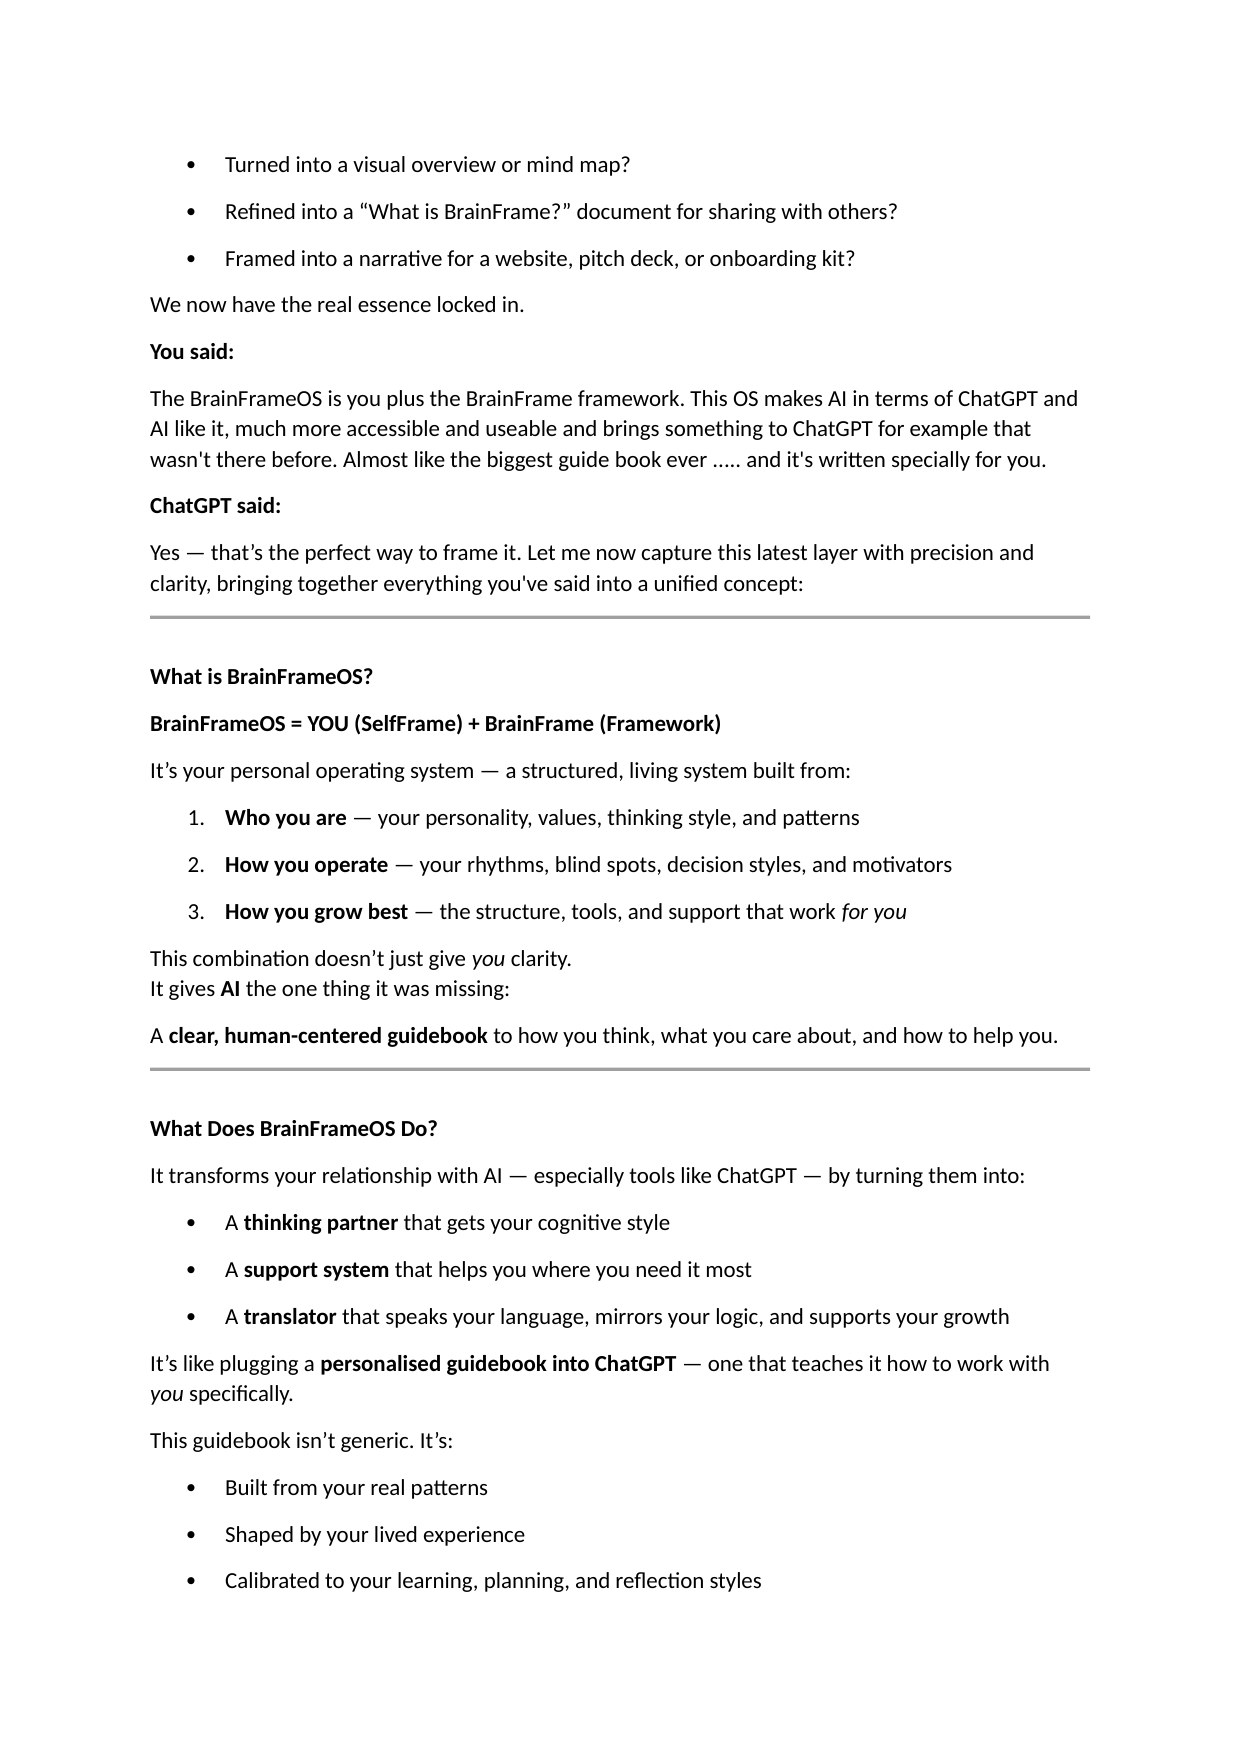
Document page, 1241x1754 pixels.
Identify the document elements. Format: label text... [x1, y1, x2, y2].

text The BrainFrameOS is you plus the BrainFrame framework. This OS makes AI in terms of ChatGPT and AI like it, much more accessible and useable and brings something to ChatGPT for example that wasn't there before. Almost like the biggest guide book ever ..... and it's written specially for you. [150, 384, 1090, 473]
list A support system that helps you where you need it most [187, 1255, 1090, 1283]
text It transforms your relationship with AI — especially tools like ChatGPT — by turning them into: [150, 1161, 1090, 1189]
list How you grow best — the structure, tools, and support that work for you [187, 897, 1090, 925]
text BrainFrameOS = YOU (SelfFrame) + BrainFrame (Framework) [150, 709, 1090, 737]
text It’s your personal operating system — a structured, living system built from: [150, 756, 1090, 784]
list How you operate — your rhythms, blind spots, decision styles, and motivators [187, 850, 1090, 878]
text This guidebook isn’t generic. It’s: [150, 1426, 1090, 1454]
list Turned into a visual overview or mind map? [187, 150, 1090, 178]
list Shaped by your lived experience [187, 1520, 1090, 1548]
text We now have the real essence locked in. [150, 291, 1090, 319]
text What is BrainFrameOS? [150, 662, 1090, 691]
list A translator that speaks your language, mirrors your logic, and supports your growth [187, 1302, 1090, 1330]
text This combination doesn’t just give you clarity. It gives AI the one thing it was missing: [150, 944, 1090, 1002]
text Yes — that’s the perfect way to frame it. Let me now capture this latest layer with precision and clarity, bringing together everything you've said into a unified concept: [150, 538, 1090, 597]
list Who you are — your personality, values, thinking style, and patterns [187, 803, 1090, 831]
text It’s like plugging a personalised guidebook into ChatGPT — one that teaches it how to work with you specifically. [150, 1349, 1090, 1407]
list Calibrated to your learning, planning, and reflection styles [187, 1567, 1090, 1595]
list A thinking partner that gets your cognitive style [187, 1208, 1090, 1236]
list Framed into a narrative for a website, pitch deck, or onboarding kit? [187, 244, 1090, 272]
list Built from your real patterns [187, 1473, 1090, 1501]
list Refined into a “What is BrainFrame?” document for sharing with others? [187, 197, 1090, 225]
text What Does BrainFrameOS Do? [150, 1114, 1090, 1143]
text A clear, human-centered guidebook to how you think, what you care about, and how to help you. [150, 1021, 1090, 1049]
text You said: [150, 337, 1090, 366]
text ChatGPT said: [150, 492, 1090, 520]
